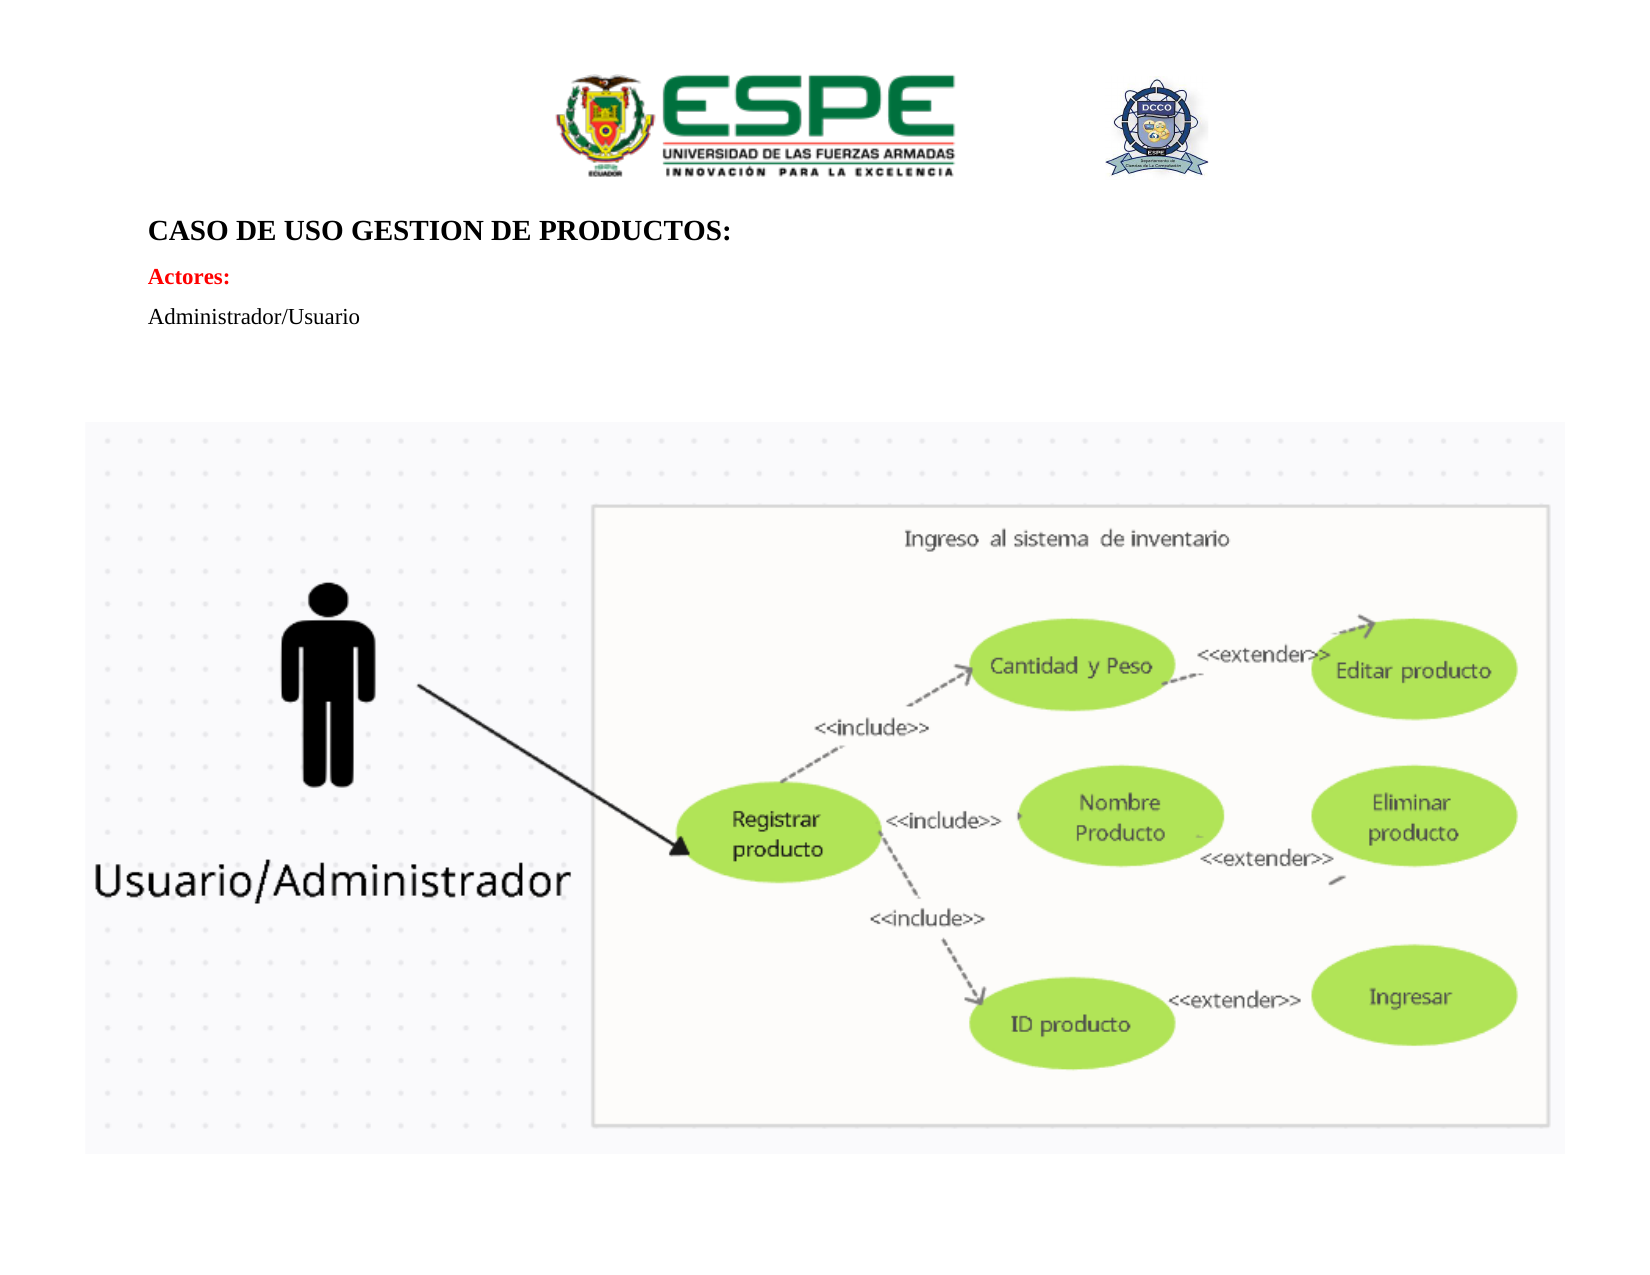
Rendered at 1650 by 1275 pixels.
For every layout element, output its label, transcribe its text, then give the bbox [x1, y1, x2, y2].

text Actores: [148, 263, 1502, 289]
picture [85, 422, 1565, 1154]
picture [1105, 76, 1209, 180]
text Administrador/Usuario [148, 303, 1502, 371]
text CASO DE USO GESTION DE PRODUCTOS: [148, 213, 1502, 246]
picture [554, 73, 959, 180]
